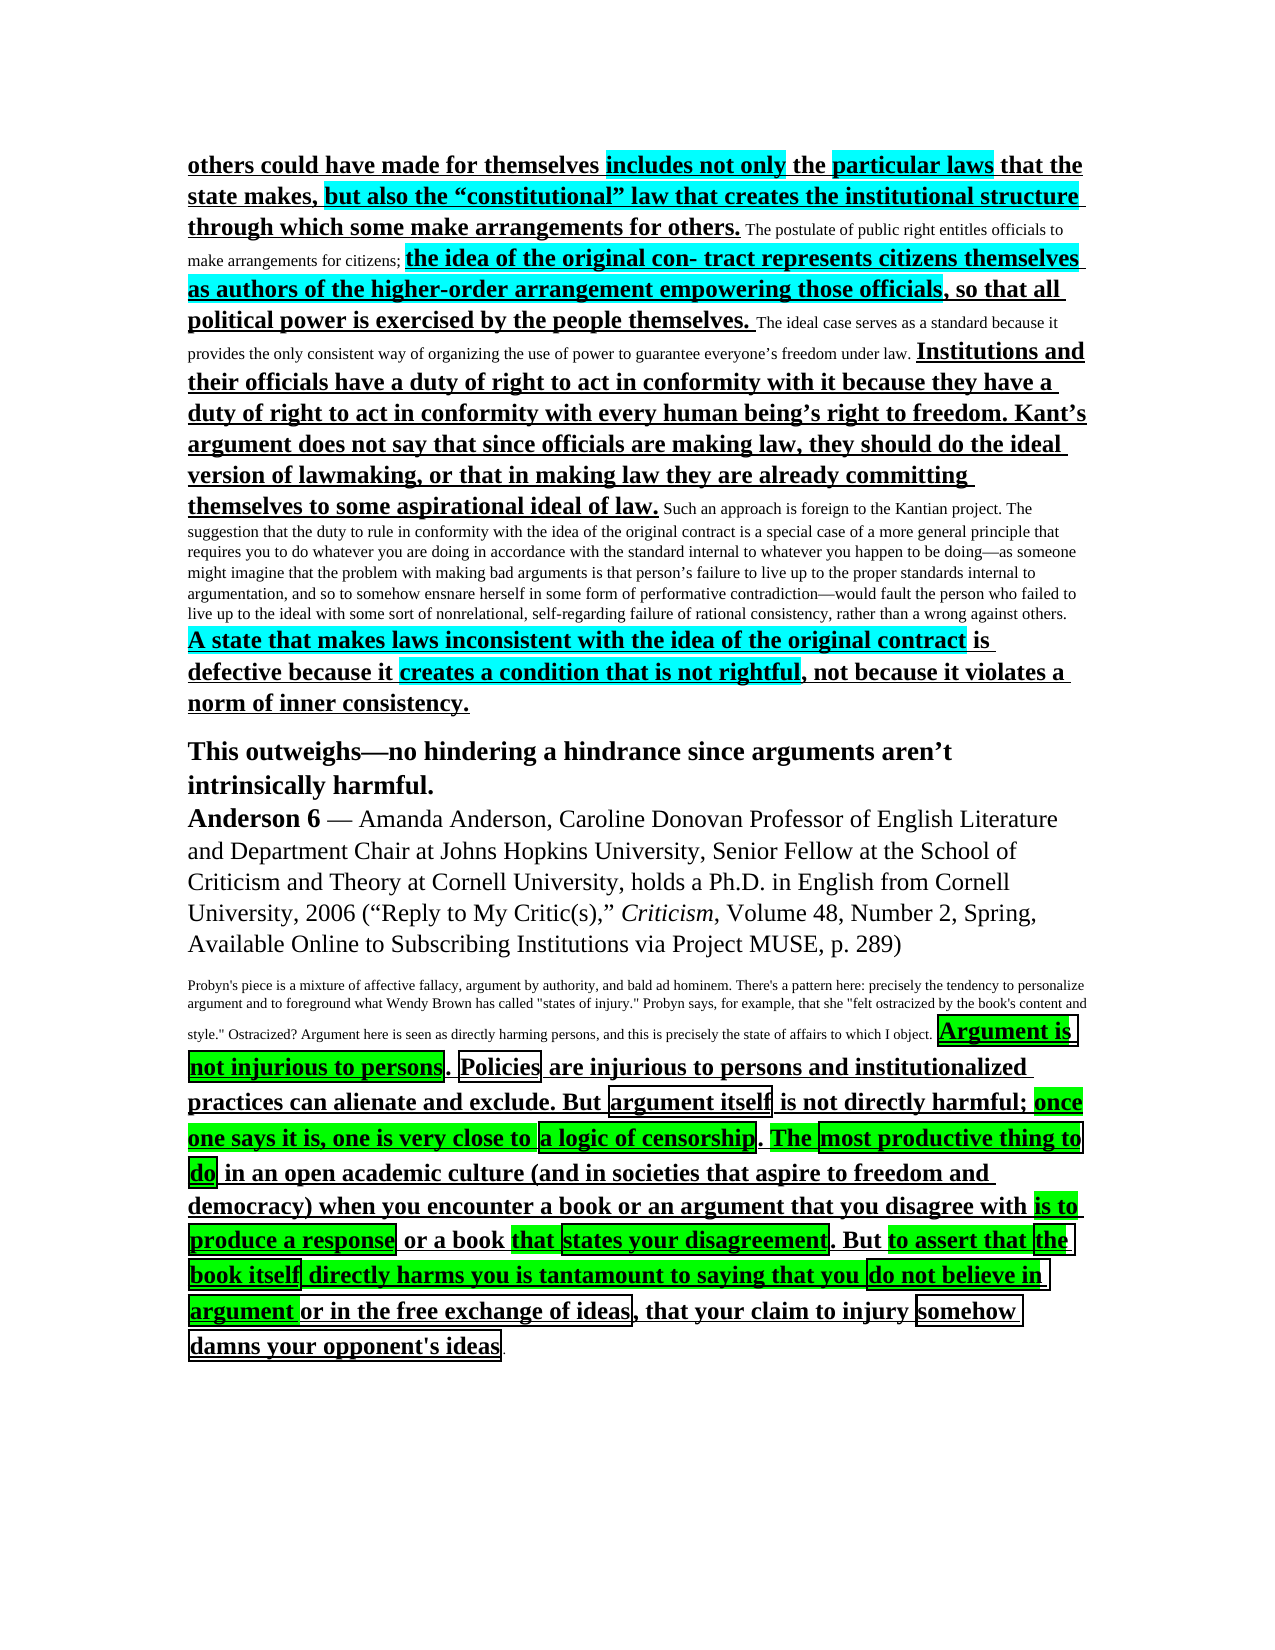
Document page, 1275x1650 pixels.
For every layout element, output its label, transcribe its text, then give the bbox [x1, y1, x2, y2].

text Probyn's piece is a mixture of affective fallacy, argument by authority, and bald ad hominem. There's a pattern here: precisely the tendency to personalize argument and to foreground what Wendy Brown has called "states of injury." Probyn says, for example, that she "felt ostracized by the book's content and style." Ostracized? Argument here is seen as directly harming persons, and this is precisely the state of affairs to which I object. Argument is not injurious to persons. Policies are injurious to persons and institutionalized practices can alienate and exclude. But argument itself is not directly harmful; once one says it is, one is very close to a logic of censorship. The most productive thing to do in an open academic culture (and in societies that aspire to freedom and democracy) when you encounter a book or an argument that you disagree with is to produce a response or a book that states your disagreement. But to assert that the book itself directly harms you is tantamount to saying that you do not believe in argument or in the free exchange of ideas, that your claim to injury somehow damns your opponent's ideas. [187, 977, 1087, 1362]
text Anderson 6 — Amanda Anderson, Caroline Donovan Professor of English Literature and Department Chair at Johns Hopkins University, Senior Fellow at the School of Criticism and Theory at Cornell University, holds a Ph.D. in English from Cornell University, 2006 (“Reply to My Critic(s),” Criticism, Volume 48, Number 2, Spring, Available Online to Subscribing Institutions via Project MUSE, p. 289) [187, 802, 1087, 958]
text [187, 150, 1087, 423]
subtitle This outweighs—no hindering a hindrance since arguments aren’t intrinsically harmful. [187, 735, 1087, 800]
